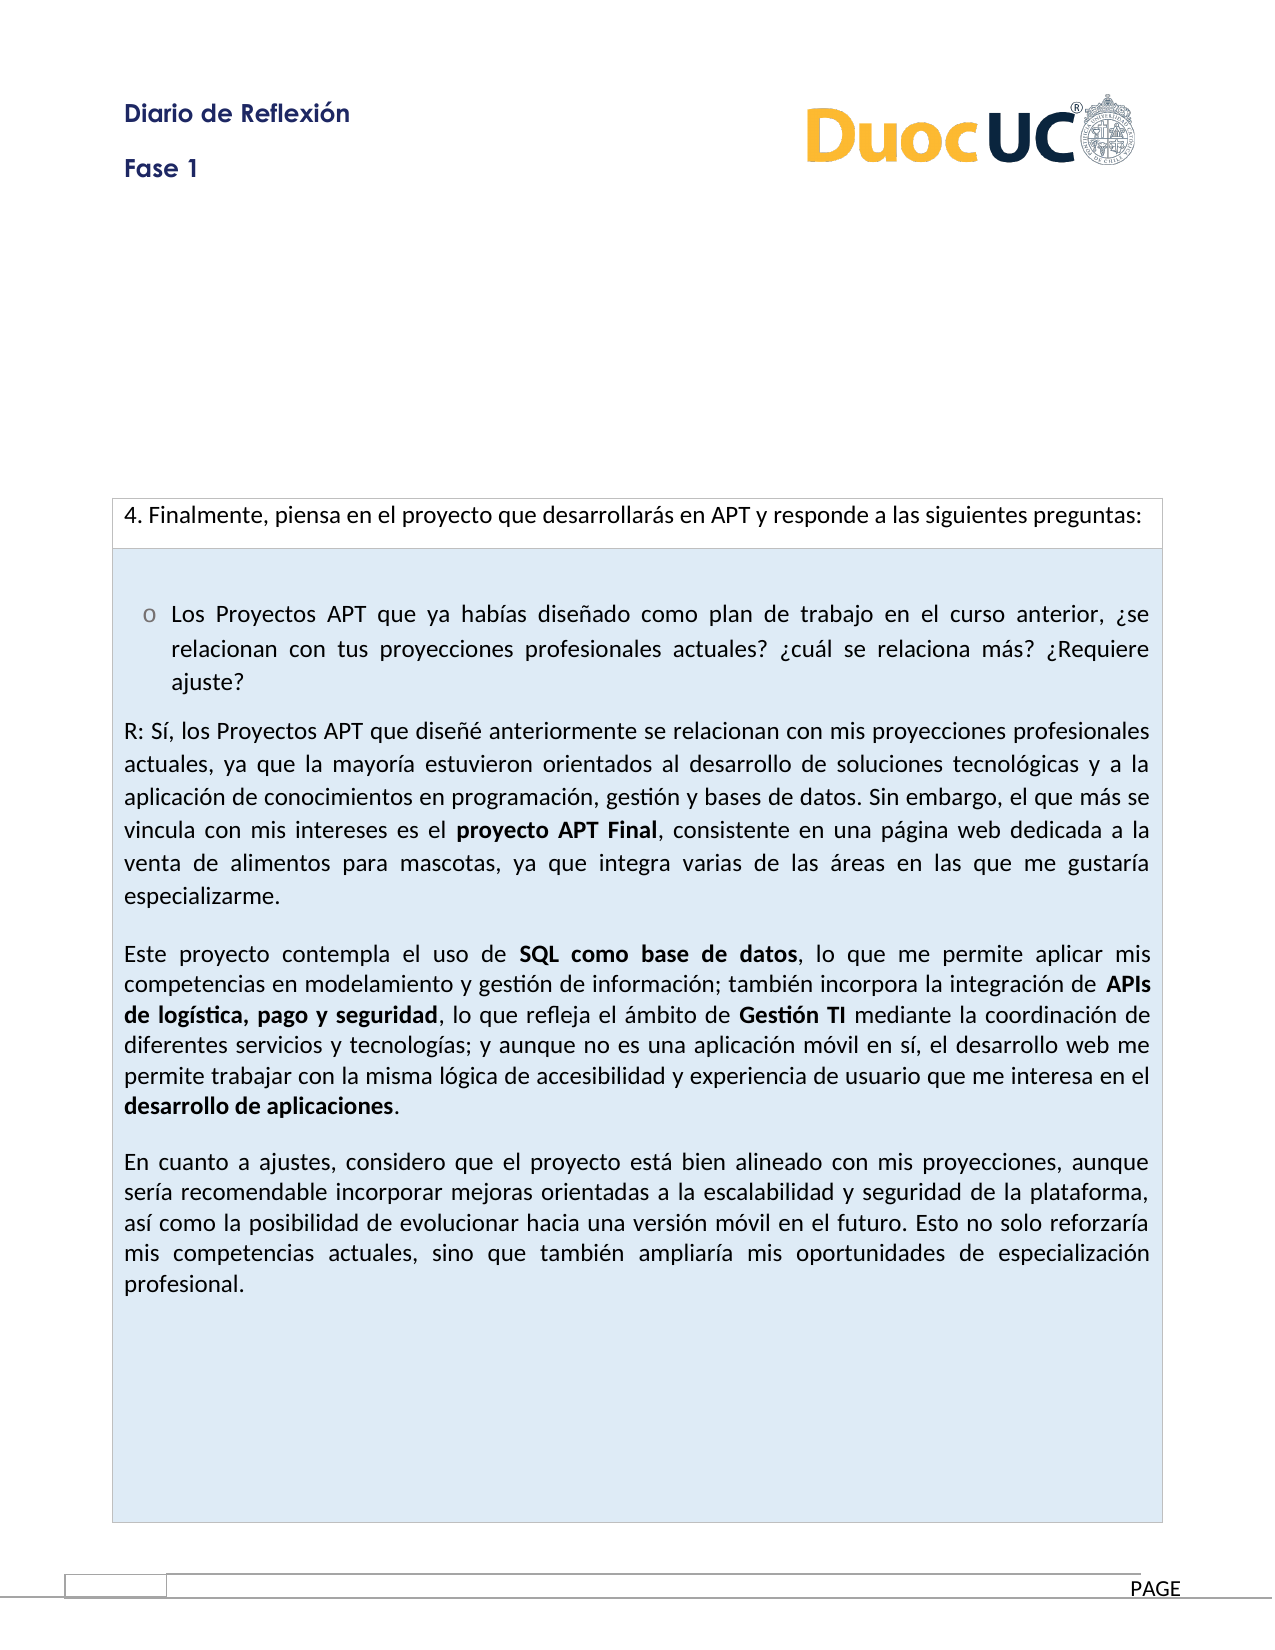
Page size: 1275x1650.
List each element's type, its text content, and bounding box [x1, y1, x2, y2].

picture [807, 94, 1135, 165]
table_header 4. Finalmente, piensa en el proyecto que desarrollarás en APT y responde a las siguientes preguntas: [113, 499, 1162, 548]
